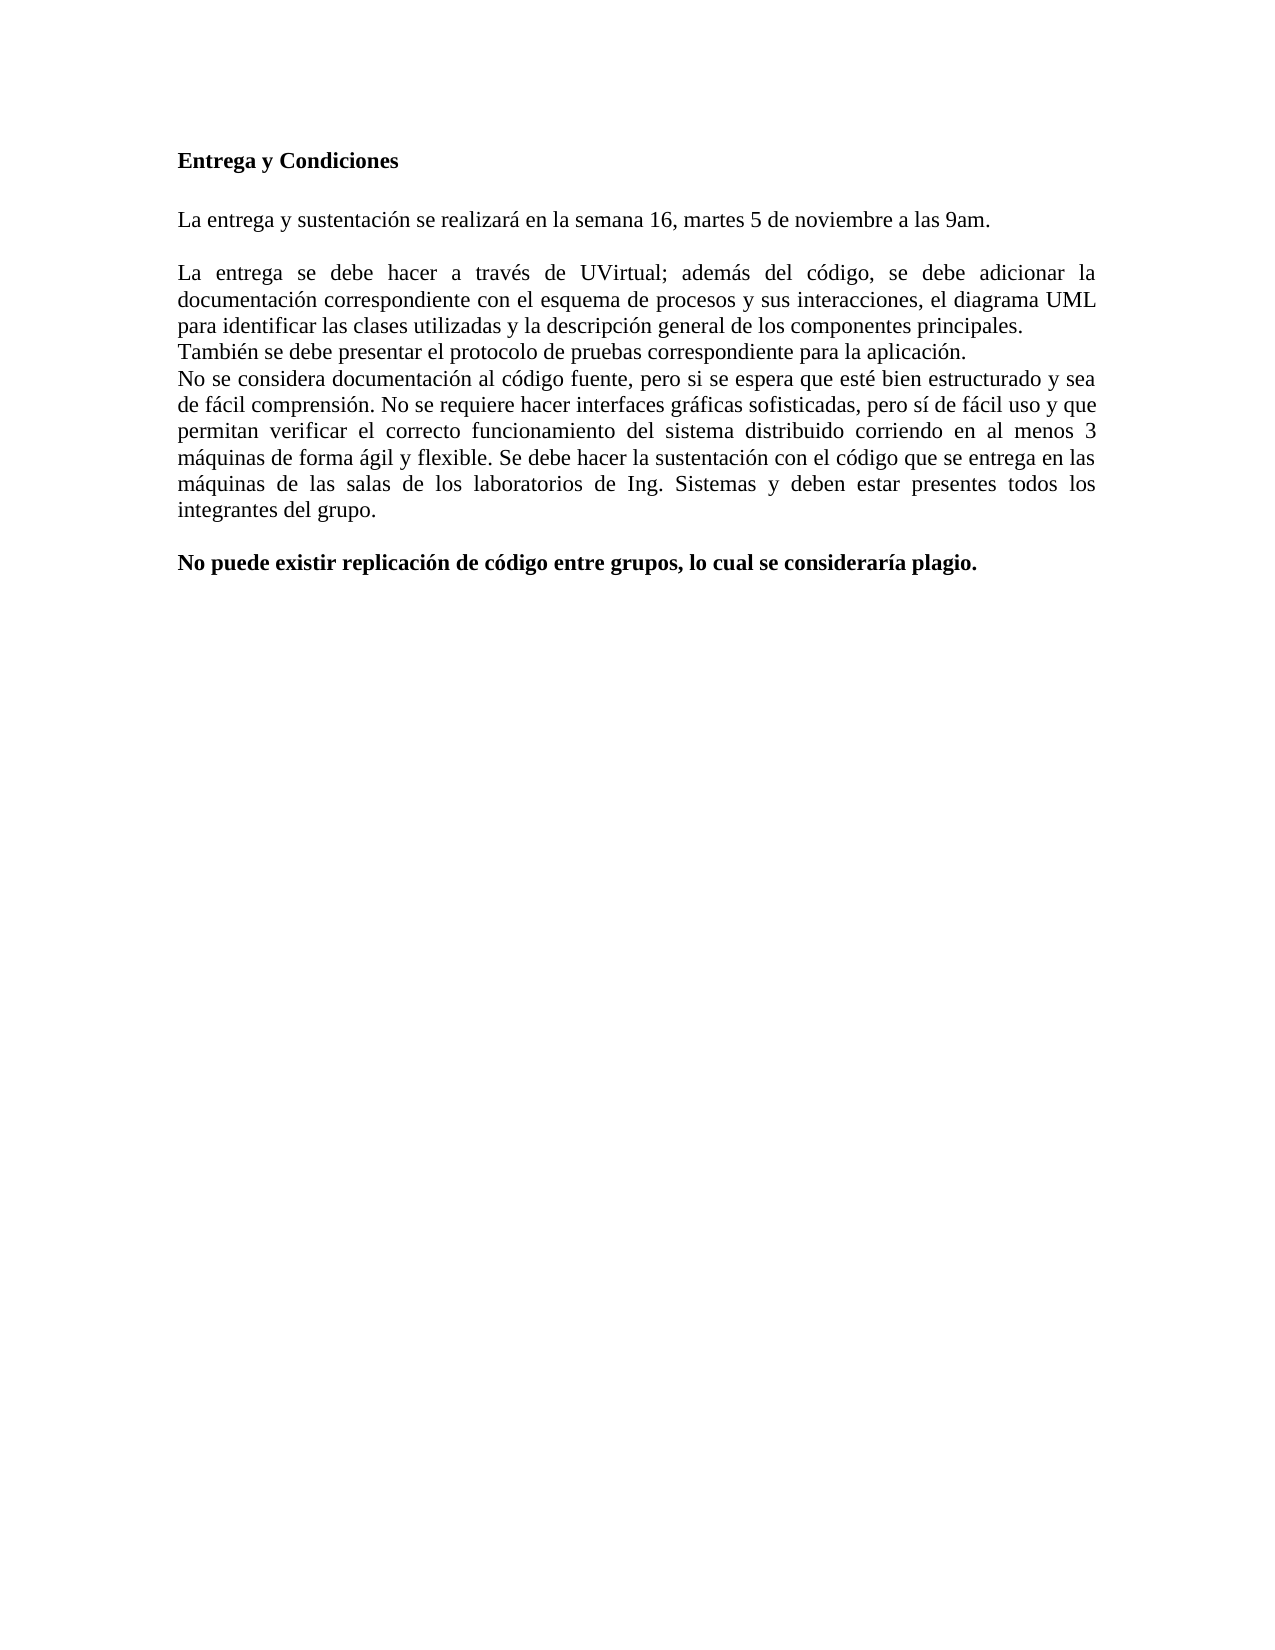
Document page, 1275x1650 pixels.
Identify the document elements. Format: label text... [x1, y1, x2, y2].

text La entrega se debe hacer a través de UVirtual; además del código, se debe adicionar la documentación correspondiente con el esquema de procesos y sus interacciones, el diagrama UML para identificar las clases utilizadas y la descripción general de los componentes principales. [177, 259, 1098, 338]
text También se debe presentar el protocolo de pruebas correspondiente para la aplicación. [177, 338, 1098, 365]
text No se considera documentación al código fuente, pero si se espera que esté bien estructurado y sea de fácil comprensión. No se requiere hacer interfaces gráficas sofisticadas, pero sí de fácil uso y que permitan verificar el correcto funcionamiento del sistema distribuido corriendo en al menos 3 máquinas de forma ágil y flexible. Se debe hacer la sustentación con el código que se entrega en las máquinas de las salas de los laboratorios de Ing. Sistemas y deben estar presentes todos los integrantes del grupo. [177, 365, 1098, 523]
subtitle Entrega y Condiciones [177, 148, 1098, 174]
text La entrega y sustentación se realizará en la semana 16, martes 5 de noviembre a las 9am. [177, 207, 1098, 233]
text No puede existir replicación de código entre grupos, lo cual se consideraría plagio. [177, 549, 1098, 576]
